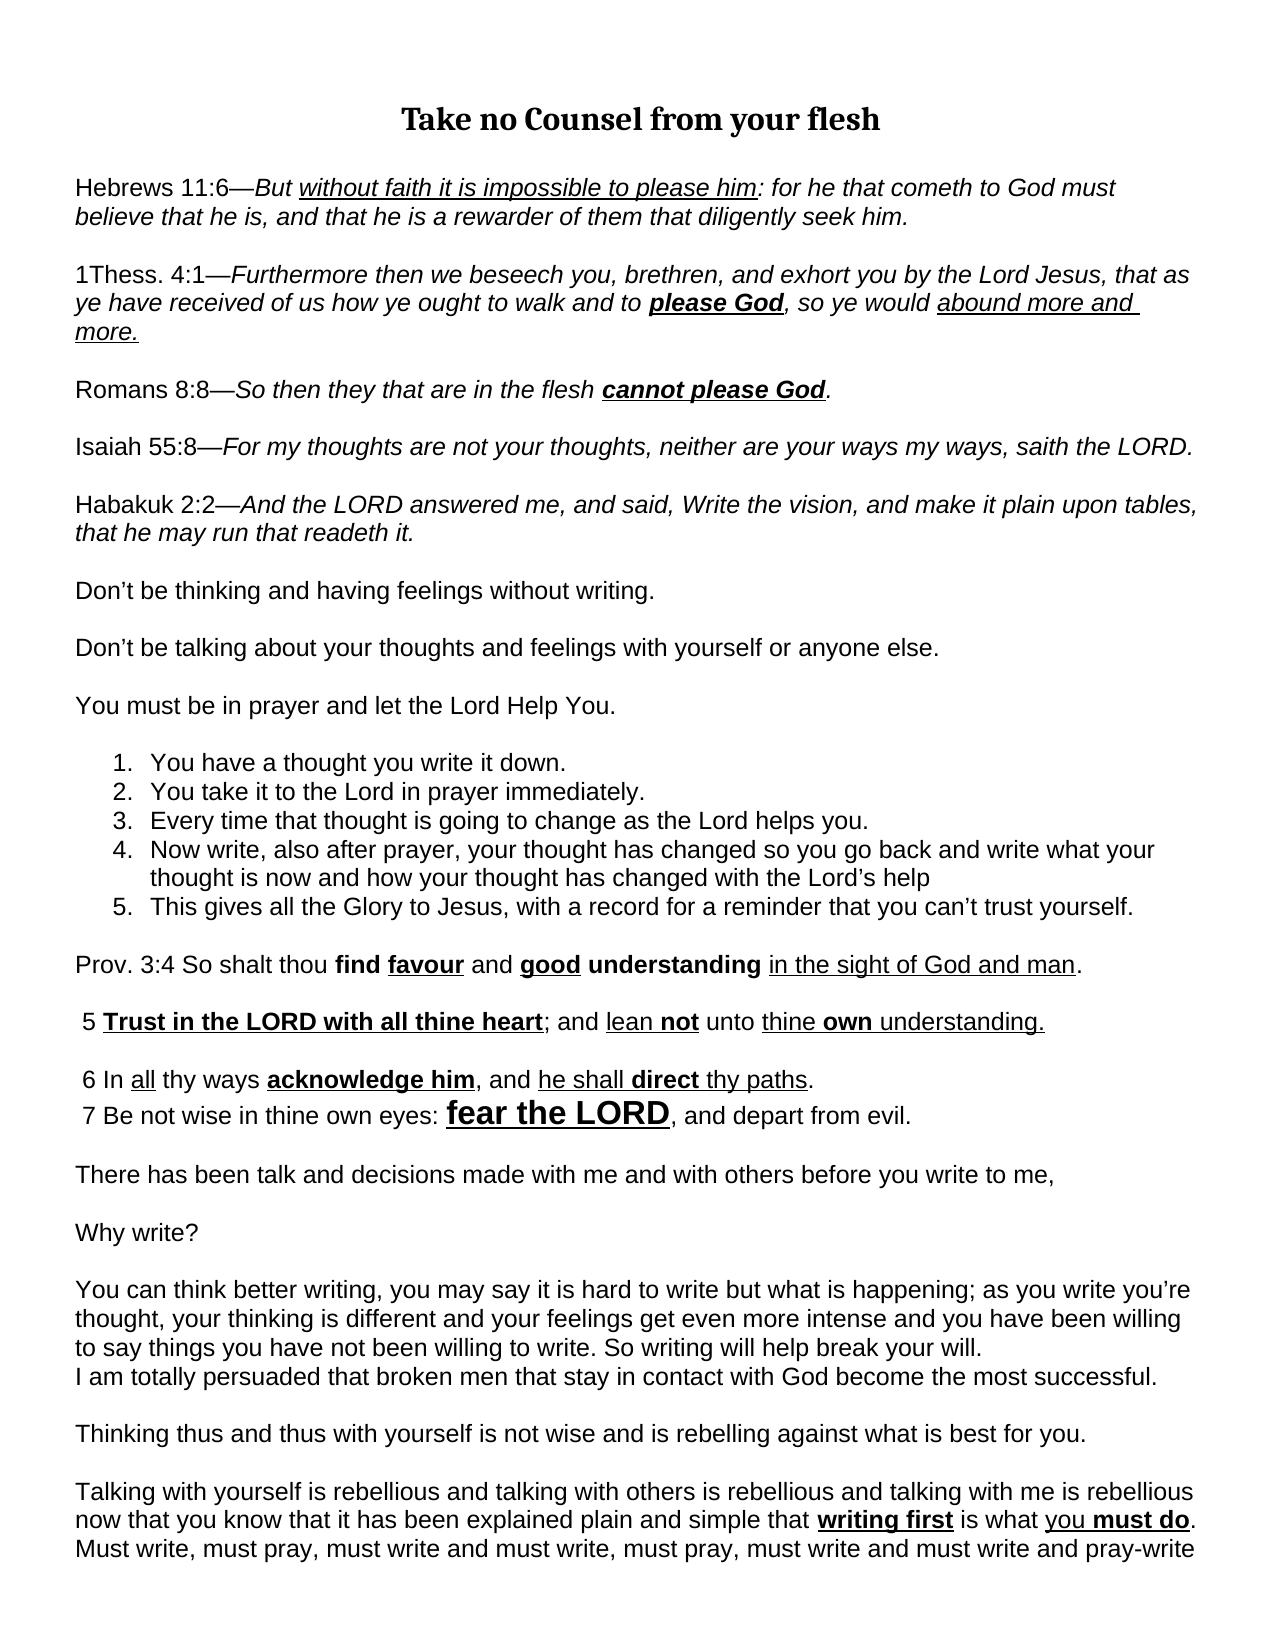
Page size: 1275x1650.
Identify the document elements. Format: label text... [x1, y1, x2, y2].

list This gives all the Glory to Jesus, with a record for a reminder that you can’t trust yourself. [112, 892, 1200, 921]
list You take it to the Lord in prayer immediately. [112, 777, 1200, 806]
text 5 Trust in the LORD with all thine heart; and lean not unto thine own understanding. [75, 1007, 1200, 1036]
text Prov. 3:4 So shalt thou find favour and good understanding in the sight of God and man. [75, 949, 1200, 978]
text You must be in prayer and let the Lord Help You. [75, 691, 1200, 719]
list You have a thought you write it down. [112, 748, 1200, 777]
text Habakuk 2:2—And the LORD answered me, and said, Write the vision, and make it plain upon tables, that he may run that readeth it. [75, 489, 1200, 547]
title Take no Counsel from your flesh [75, 100, 1200, 138]
text Don’t be thinking and having feelings without writing. [75, 576, 1200, 604]
text Why write? [75, 1218, 1200, 1247]
text 6 In all thy ways acknowledge him, and he shall direct thy paths. [75, 1064, 1200, 1093]
text 7 Be not wise in thine own eyes: fear the LORD, and depart from evil. [75, 1093, 1200, 1132]
text Romans 8:8—So then they that are in the flesh cannot please God. [75, 374, 1200, 403]
list Now write, also after prayer, your thought has changed so you go back and write what your thought is now and how your thought has changed with the Lord’s help [112, 834, 1200, 892]
text Isaiah 55:8—For my thoughts are not your thoughts, neither are your ways my ways, saith the LORD. [75, 432, 1200, 461]
text Hebrews 11:6—But without faith it is impossible to please him: for he that cometh to God must believe that he is, and that he is a rewarder of them that diligently seek him. [75, 173, 1200, 231]
text You can think better writing, you may say it is hard to write but what is happening; as you write you’re thought, your thinking is different and your feelings get even more intense and you have been willing to say things you have not been willing to write. So writing will help break your will. [75, 1276, 1200, 1362]
text I am totally persuaded that broken men that stay in contact with God become the most successful. [75, 1362, 1200, 1391]
text There has been talk and decisions made with me and with others before you write to me, [75, 1161, 1200, 1189]
text Must write, must pray, must write and must write, must pray, must write and must write and pray-write [75, 1534, 1200, 1563]
text Thinking thus and thus with yourself is not wise and is rebelling against what is best for you. [75, 1419, 1200, 1448]
text Don’t be talking about your thoughts and feelings with yourself or anyone else. [75, 633, 1200, 662]
text 1Thess. 4:1—Furthermore then we beseech you, brethren, and exhort you by the Lord Jesus, that as ye have received of us how ye ought to walk and to please God, so ye would abound more and more. [75, 259, 1200, 346]
text Talking with yourself is rebellious and talking with others is rebellious and talking with me is rebellious now that you know that it has been explained plain and simple that writing first is what you must do. [75, 1477, 1200, 1534]
list Every time that thought is going to change as the Lord helps you. [112, 806, 1200, 834]
